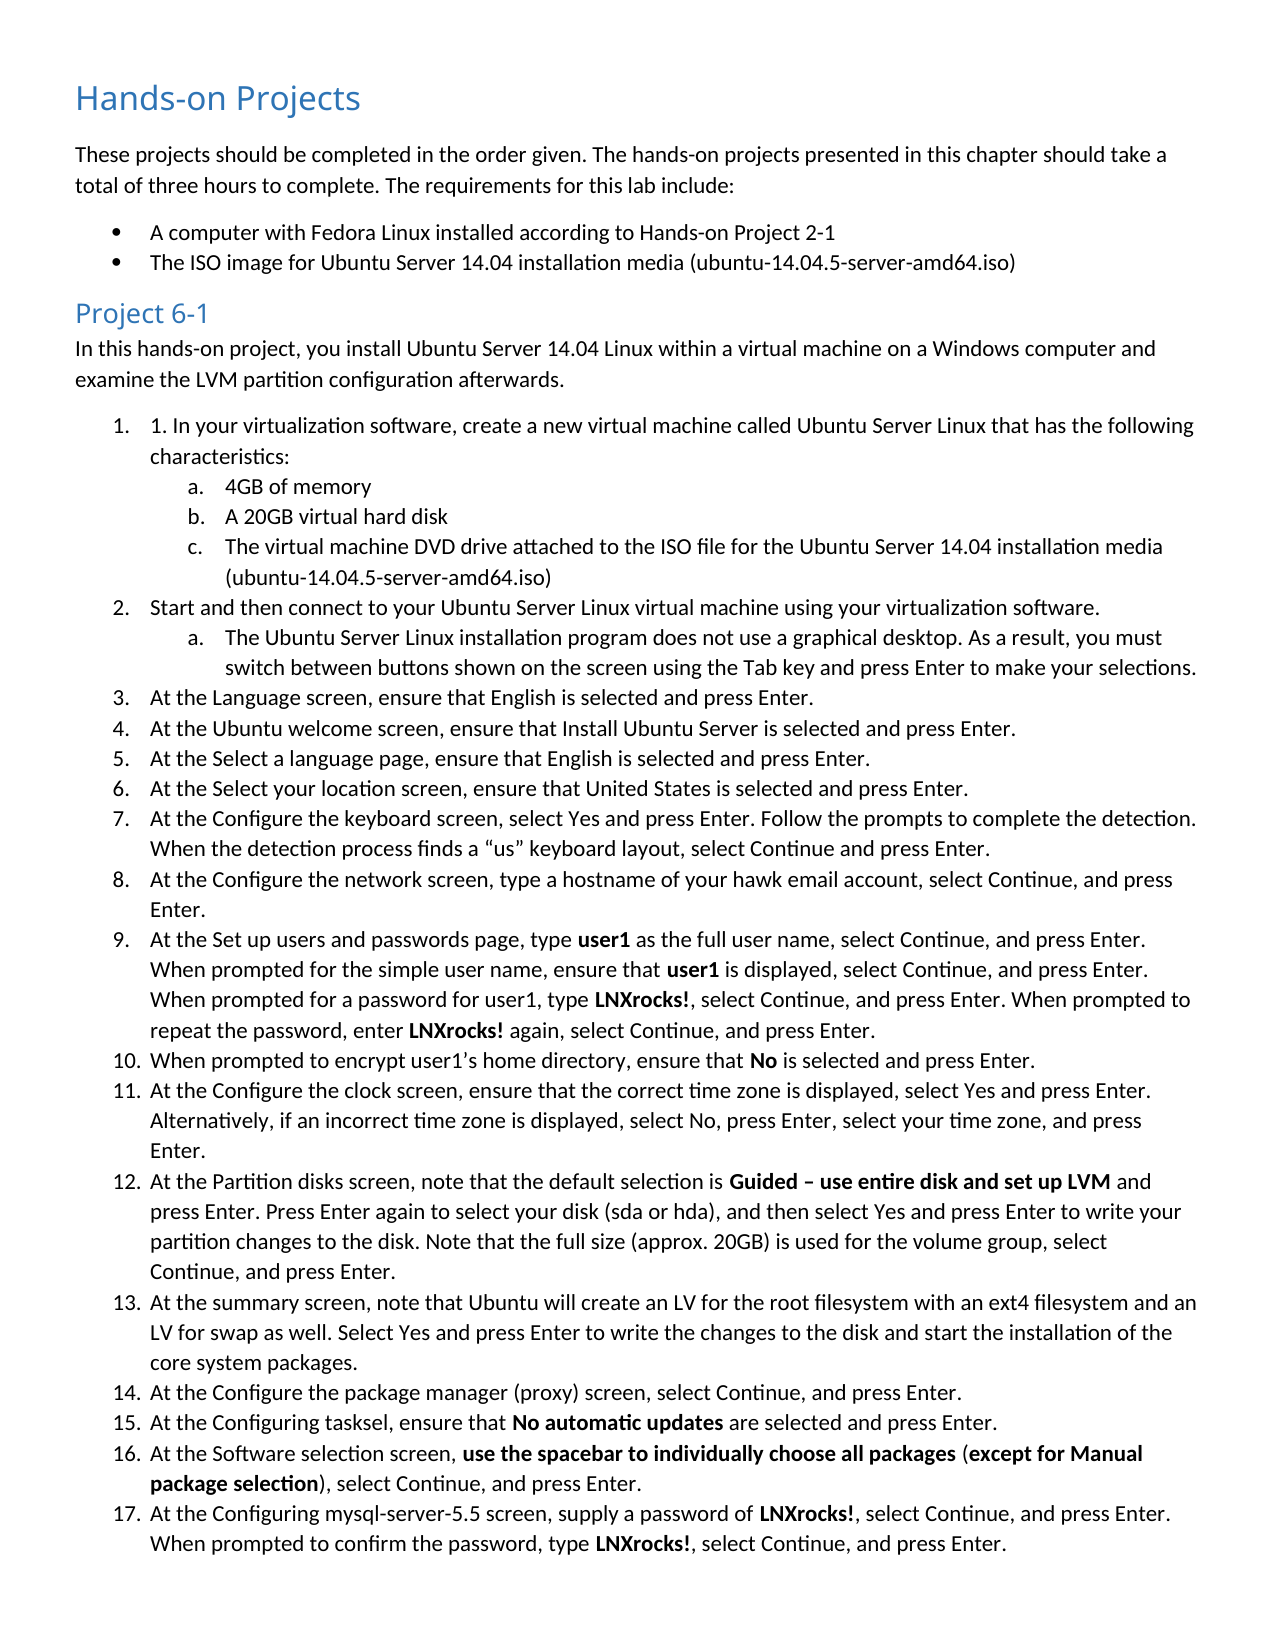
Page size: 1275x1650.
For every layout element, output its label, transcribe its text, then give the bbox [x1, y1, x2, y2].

list At the summary screen, note that Ubuntu will create an LV for the root filesystem with an ext4 filesystem and an LV for swap as well. Select Yes and press Enter to write the changes to the disk and start the installation of the core system packages. [112, 1288, 1200, 1376]
list At the Select a language page, ensure that English is selected and press Enter. [112, 744, 1200, 772]
list The virtual machine DVD drive attached to the ISO file for the Ubuntu Server 14.04 installation media (ubuntu-14.04.5-server-amd64.iso) [187, 532, 1200, 591]
list When prompted to encrypt user1’s home directory, ensure that No is selected and press Enter. [112, 1046, 1200, 1074]
list At the Configure the package manager (proxy) screen, select Continue, and press Enter. [112, 1378, 1200, 1406]
list At the Software selection screen, use the spacebar to individually choose all packages (except for Manual package selection), select Continue, and press Enter. [112, 1439, 1200, 1497]
list 1. In your virtualization software, create a new virtual machine called Ubuntu Server Linux that has the following characteristics: [112, 412, 1200, 470]
text These projects should be completed in the order given. The hands-on projects presented in this chapter should take a total of three hours to complete. The requirements for this lab include: [75, 141, 1200, 199]
list At the Configure the keyboard screen, select Yes and press Enter. Follow the prompts to complete the detection. When the detection process finds a “us” keyboard layout, select Continue and press Enter. [112, 804, 1200, 863]
list The Ubuntu Server Linux installation program does not use a graphical desktop. As a result, you must switch between buttons shown on the screen using the Tab key and press Enter to make your selections. [187, 623, 1200, 681]
list Start and then connect to your Ubuntu Server Linux virtual machine using your virtualization software. [112, 593, 1200, 621]
list At the Configure the clock screen, ensure that the correct time zone is displayed, select Yes and press Enter. Alternatively, if an incorrect time zone is displayed, select No, press Enter, select your time zone, and press Enter. [112, 1076, 1200, 1165]
list At the Set up users and passwords page, type user1 as the full user name, select Continue, and press Enter. When prompted for the simple user name, ensure that user1 is displayed, select Continue, and press Enter. When prompted for a password for user1, type LNXrocks!, select Continue, and press Enter. When prompted to repeat the password, enter LNXrocks! again, select Continue, and press Enter. [112, 925, 1200, 1044]
list 4GB of memory [187, 472, 1200, 500]
text In this hands-on project, you install Ubuntu Server 14.04 Linux within a virtual machine on a Windows computer and examine the LVM partition configuration afterwards. [75, 334, 1200, 393]
list The ISO image for Ubuntu Server 14.04 installation media (ubuntu-14.04.5-server-amd64.iso) [112, 248, 1200, 276]
list At the Configuring tasksel, ensure that No automatic updates are selected and press Enter. [112, 1408, 1200, 1437]
list At the Partition disks screen, note that the default selection is Guided – use entire disk and set up LVM and press Enter. Press Enter again to select your disk (sda or hda), and then select Yes and press Enter to write your partition changes to the disk. Note that the full size (approx. 20GB) is used for the volume group, select Continue, and press Enter. [112, 1167, 1200, 1286]
list At the Select your location screen, ensure that United States is selected and press Enter. [112, 774, 1200, 802]
list At the Language screen, ensure that English is selected and press Enter. [112, 683, 1200, 712]
subtitle Project 6-1 [75, 295, 1200, 332]
list At the Configure the network screen, type a hostname of your hawk email account, select Continue, and press Enter. [112, 865, 1200, 923]
list At the Ubuntu welcome screen, ensure that Install Ubuntu Server is selected and press Enter. [112, 714, 1200, 742]
text Hands-on Projects [75, 75, 1200, 120]
list A 20GB virtual hard disk [187, 502, 1200, 530]
list A computer with Fedora Linux installed according to Hands-on Project 2-1 [112, 218, 1200, 246]
list At the Configuring mysql-server-5.5 screen, supply a password of LNXrocks!, select Continue, and press Enter. When prompted to confirm the password, type LNXrocks!, select Continue, and press Enter. [112, 1499, 1200, 1557]
